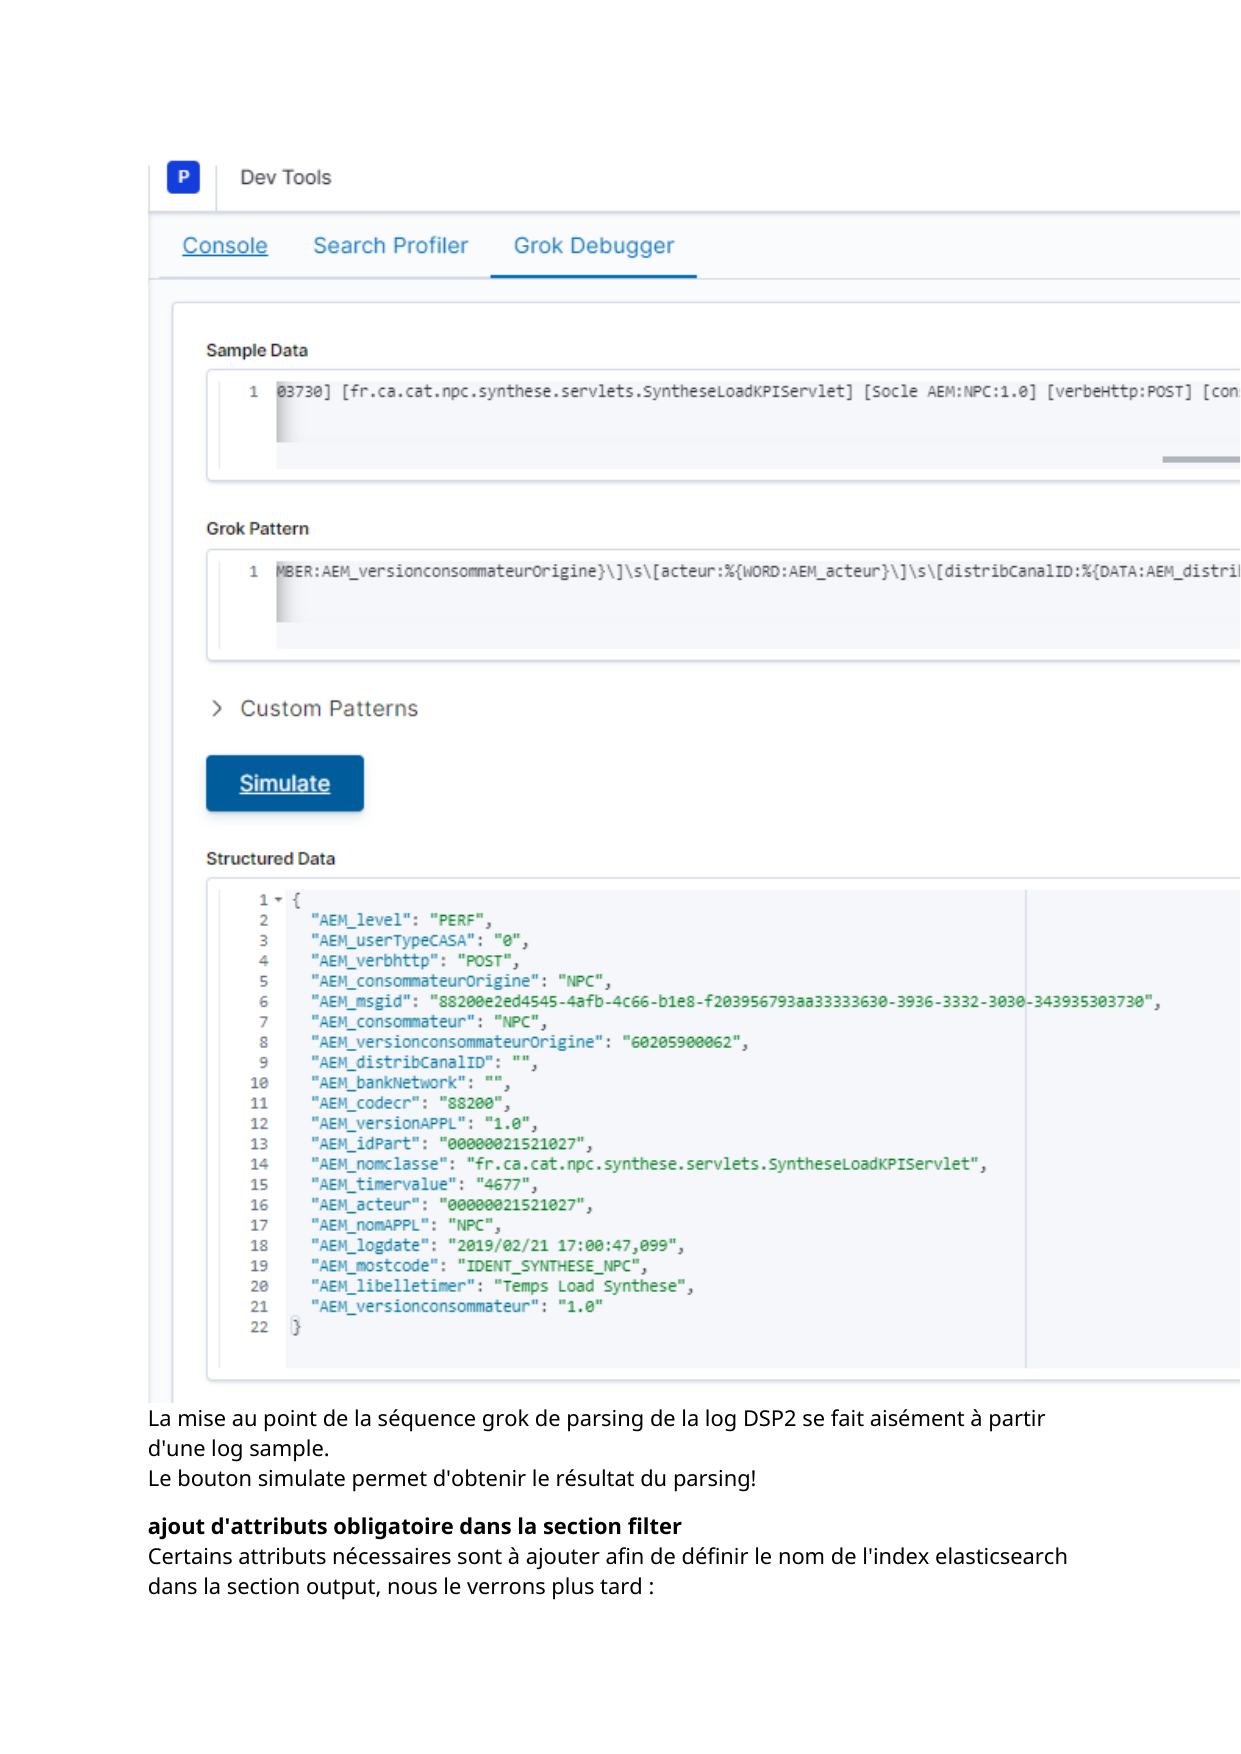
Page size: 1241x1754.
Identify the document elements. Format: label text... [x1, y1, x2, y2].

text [148, 1511, 1093, 1600]
text La mise au point de la séquence grok de parsing de la log DSP2 se fait aisément à partir d'une log sample. Le bouton simulate permet d'obtenir le résultat du parsing! [148, 1403, 1093, 1492]
picture [147, 147, 1241, 1403]
